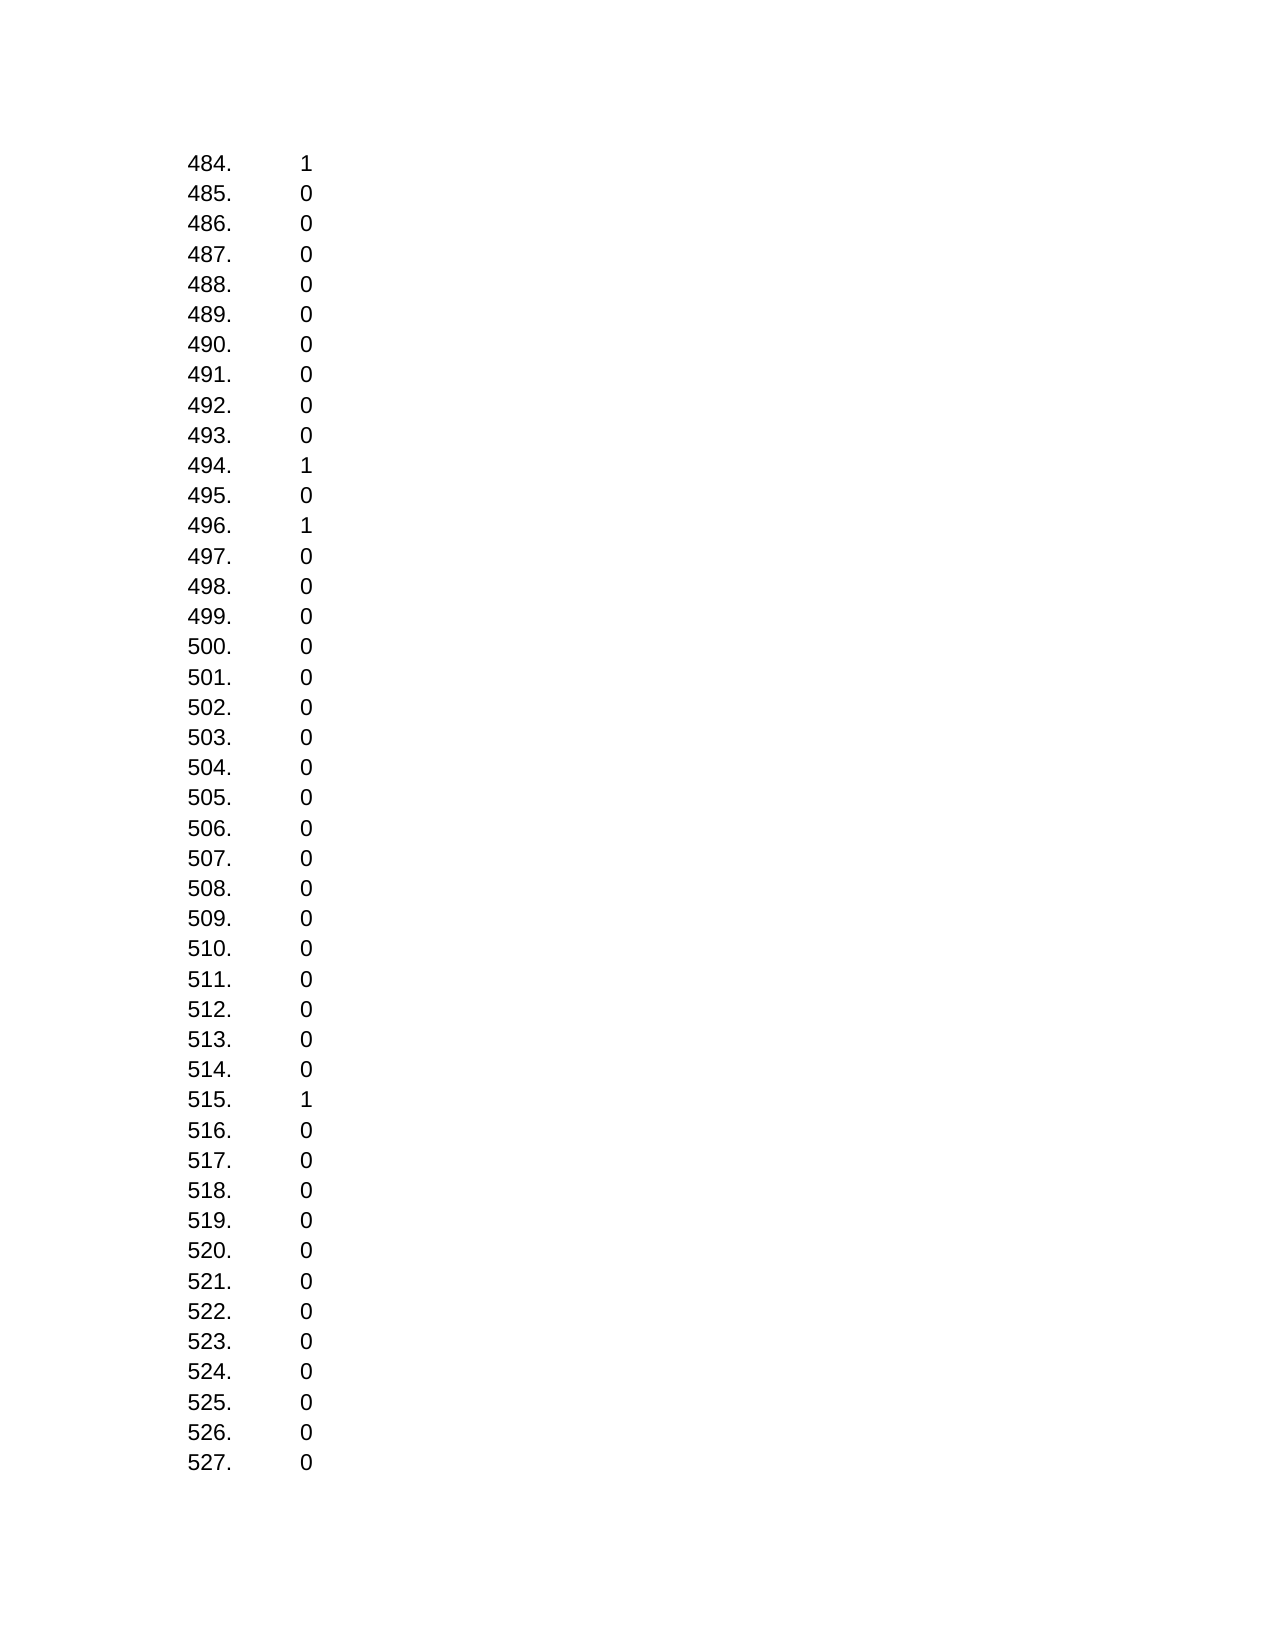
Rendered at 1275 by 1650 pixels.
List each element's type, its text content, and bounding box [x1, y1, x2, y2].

list 0 [187, 1388, 1125, 1415]
list 0 [187, 392, 1125, 418]
list 0 [187, 754, 1125, 781]
list 0 [187, 361, 1125, 388]
list 0 [187, 814, 1125, 841]
list 0 [187, 1026, 1125, 1052]
list 0 [187, 966, 1125, 992]
list 1 [187, 150, 1125, 176]
list 0 [187, 331, 1125, 358]
list 0 [187, 1237, 1125, 1264]
list 0 [187, 543, 1125, 569]
list 0 [187, 1419, 1125, 1445]
list 0 [187, 633, 1125, 660]
list 1 [187, 1086, 1125, 1113]
list 0 [187, 724, 1125, 750]
list 0 [187, 1207, 1125, 1234]
list 0 [187, 1056, 1125, 1083]
list 0 [187, 1449, 1125, 1475]
list 0 [187, 845, 1125, 871]
list 0 [187, 935, 1125, 962]
list 0 [187, 422, 1125, 448]
list 0 [187, 1328, 1125, 1354]
list 0 [187, 271, 1125, 297]
list 0 [187, 1358, 1125, 1385]
list 0 [187, 1298, 1125, 1324]
list 0 [187, 210, 1125, 237]
list 0 [187, 875, 1125, 901]
list 1 [187, 512, 1125, 539]
list 0 [187, 180, 1125, 207]
list 0 [187, 573, 1125, 599]
list 0 [187, 482, 1125, 509]
list 0 [187, 1147, 1125, 1173]
list 0 [187, 241, 1125, 267]
list 0 [187, 1268, 1125, 1294]
list 0 [187, 694, 1125, 720]
list 0 [187, 301, 1125, 327]
list 0 [187, 996, 1125, 1022]
list 0 [187, 1177, 1125, 1203]
list 0 [187, 905, 1125, 932]
list 1 [187, 452, 1125, 478]
list 0 [187, 603, 1125, 629]
list 0 [187, 1117, 1125, 1143]
list 0 [187, 663, 1125, 690]
list 0 [187, 784, 1125, 811]
